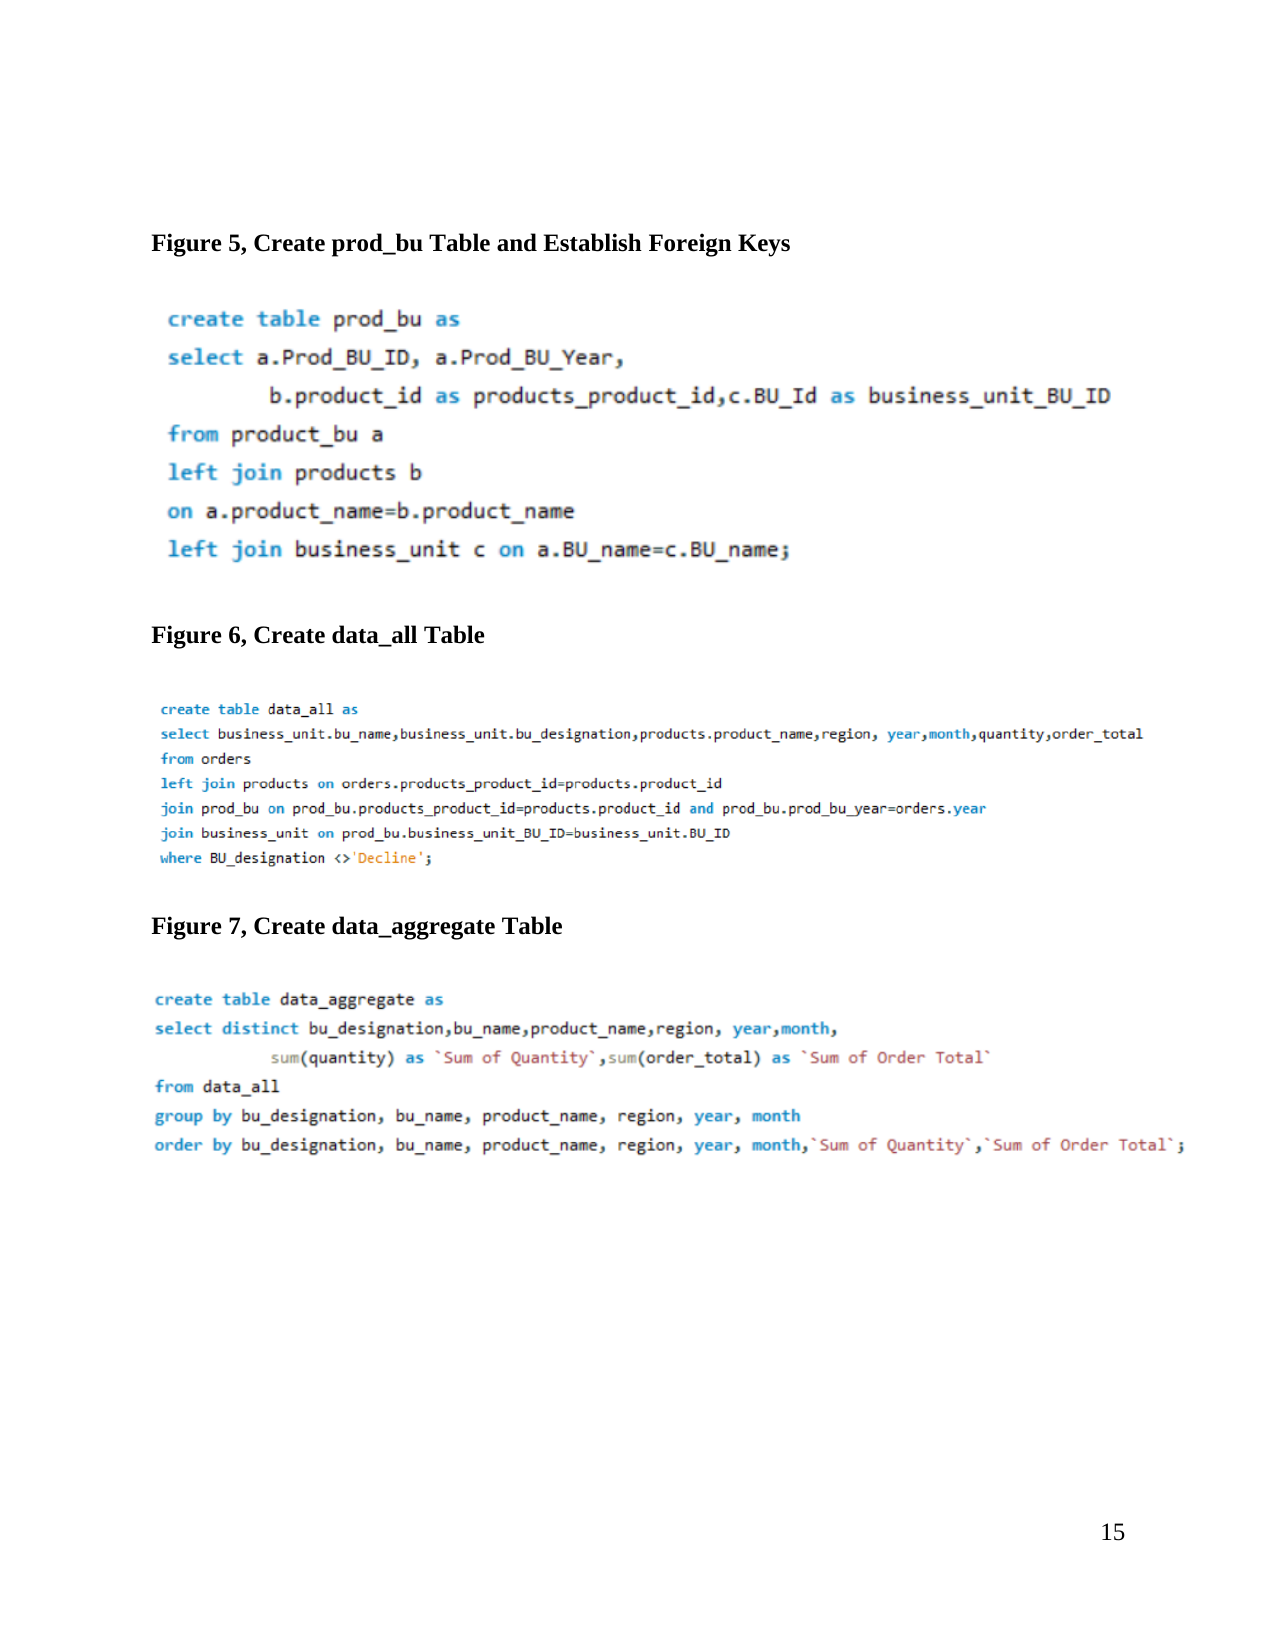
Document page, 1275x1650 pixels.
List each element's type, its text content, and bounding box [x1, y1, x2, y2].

text Figure 7, Create data_aggregate Table [151, 883, 1125, 939]
text Figure 6, Create data_all Table [151, 593, 1125, 649]
picture [151, 988, 1190, 1182]
picture [151, 305, 1162, 593]
picture [151, 698, 1169, 883]
text Figure 5, Create prod_bu Table and Establish Foreign Keys [151, 228, 1125, 257]
